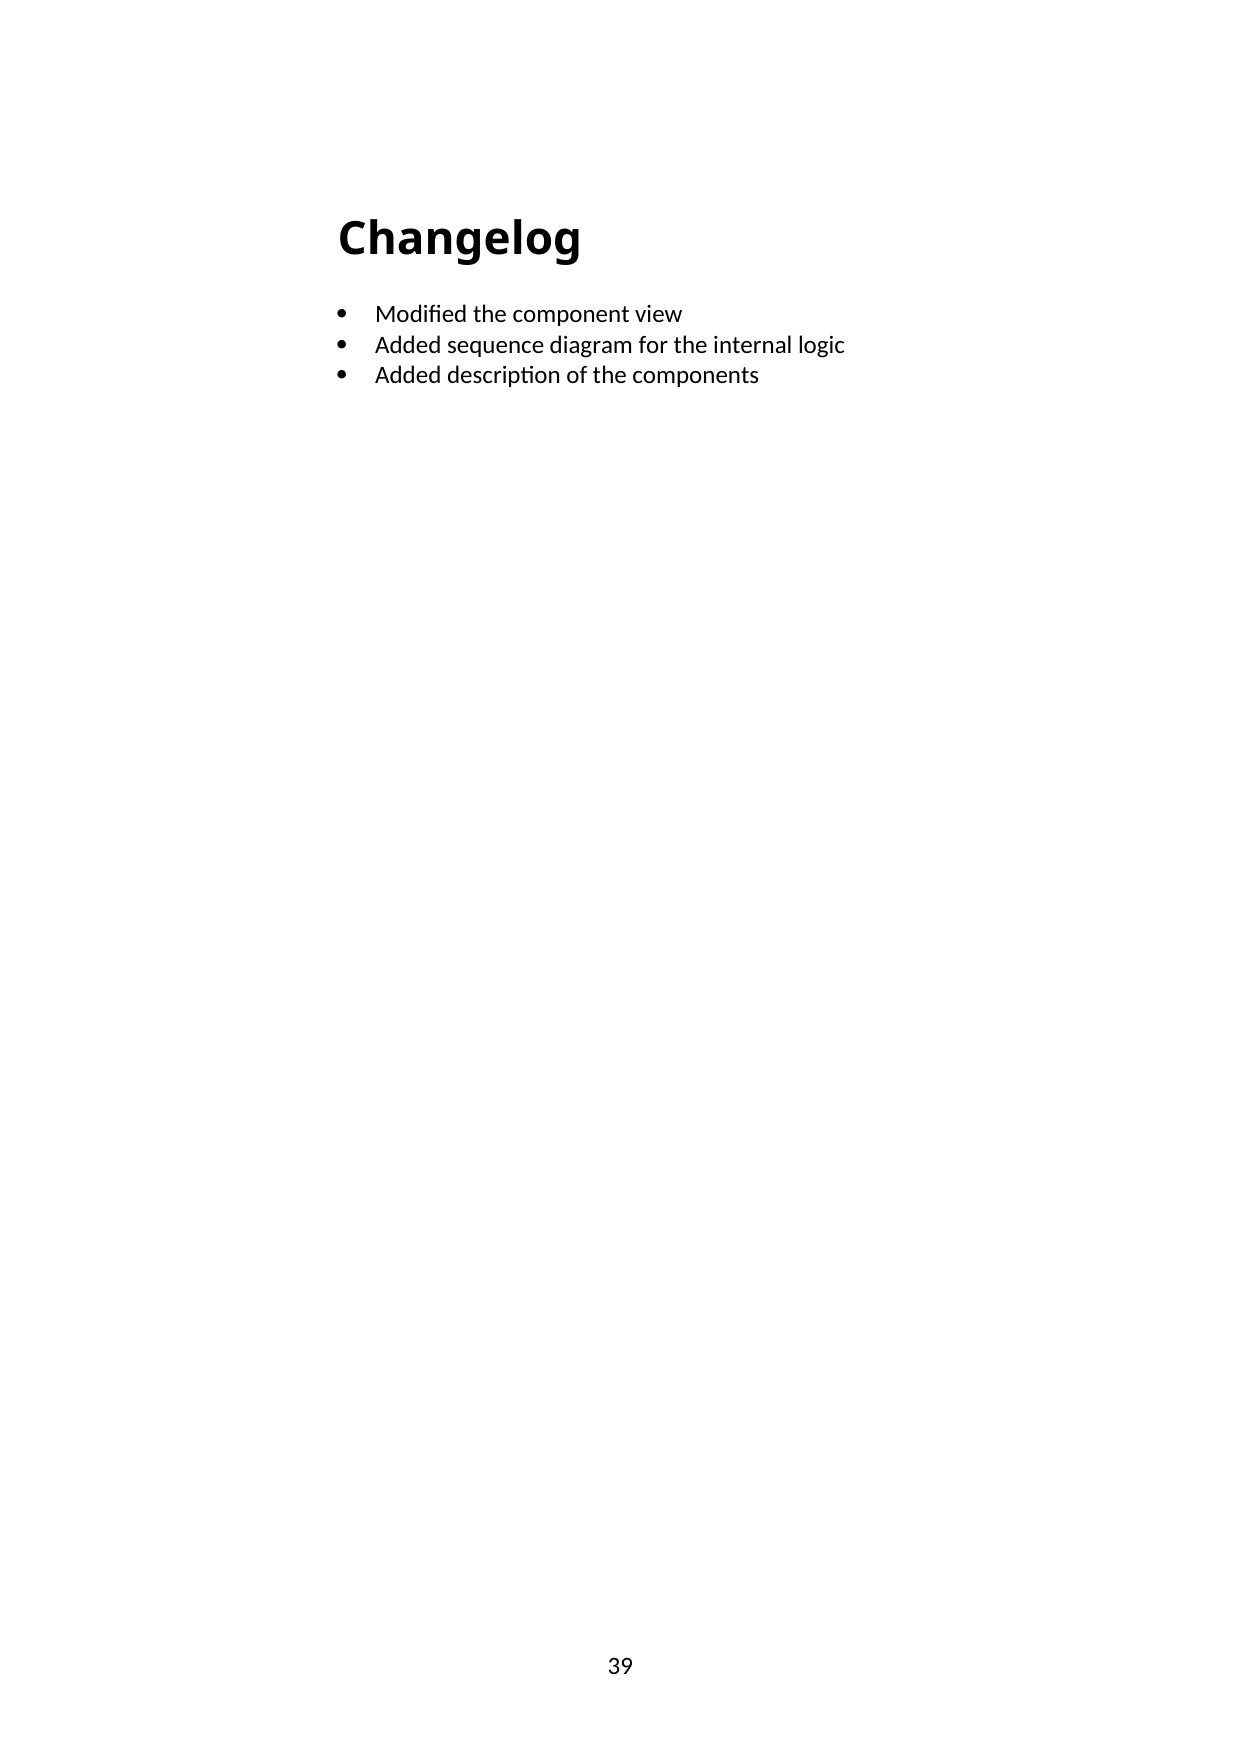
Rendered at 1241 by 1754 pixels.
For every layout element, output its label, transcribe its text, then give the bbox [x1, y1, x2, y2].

list Added sequence diagram for the internal logic [337, 329, 940, 359]
subtitle Changelog [300, 206, 940, 268]
list Modified the component view [337, 298, 940, 329]
list Added description of the components [337, 359, 940, 390]
